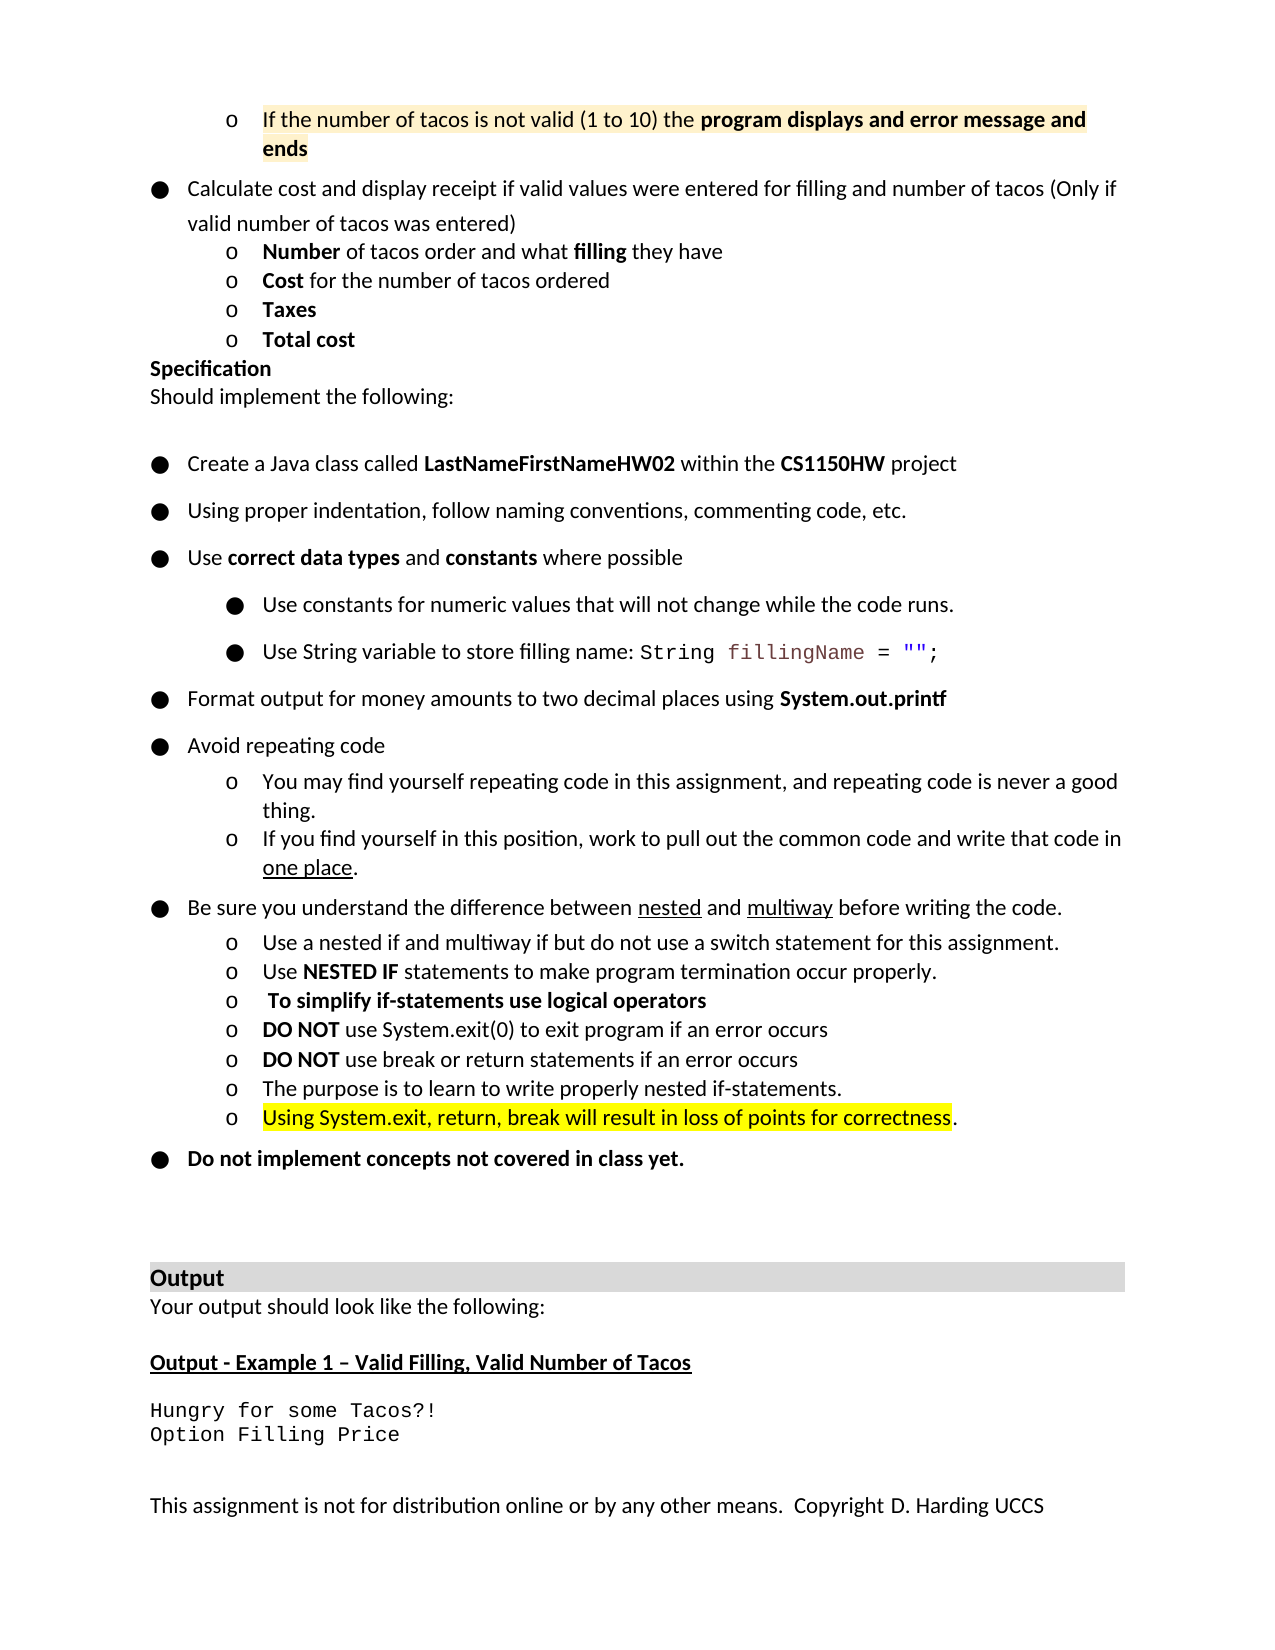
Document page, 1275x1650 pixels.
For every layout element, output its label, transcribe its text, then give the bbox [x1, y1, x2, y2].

text Output - Example 1 – Valid Filling, Valid Number of Tacos [150, 1348, 1125, 1376]
list Create a Java class called LastNameFirstNameHW02 within the CS1150HW project [150, 438, 1125, 485]
text Your output should look like the following: [150, 1292, 1125, 1320]
list Calculate cost and display receipt if valid values were entered for filling and number of tacos (Only if valid number of tacos was entered) [150, 162, 1125, 237]
list DO NOT use break or return statements if an error occurs [225, 1045, 1125, 1074]
list Number of tacos order and what filling they have [225, 237, 1125, 266]
list Use constants for numeric values that will not change while the code runs. [225, 579, 1125, 626]
list Do not implement concepts not covered in class yet. [150, 1132, 1125, 1179]
list You may find yourself repeating code in this assignment, and repeating code is never a good thing. [225, 767, 1125, 824]
list If the number of tacos is not valid (1 to 10) the program displays and error message and ends [225, 105, 1125, 162]
list DO NOT use System.exit(0) to exit program if an error occurs [225, 1016, 1125, 1045]
text Option Filling Price [150, 1423, 1125, 1447]
list Taxes [225, 296, 1125, 325]
list If you find yourself in this position, work to pull out the common code and write that code in one place. [225, 824, 1125, 881]
list Use a nested if and multiway if but do not use a switch statement for this assignment. [225, 928, 1125, 957]
text Hungry for some Tacos?! [150, 1400, 1125, 1423]
list Be sure you understand the difference between nested and multiway before writing the code. [150, 881, 1125, 928]
list Use NESTED IF statements to make program termination occur properly. [225, 957, 1125, 986]
text Output [150, 1262, 1125, 1292]
list Total cost [225, 325, 1125, 354]
text Specification [150, 354, 1125, 382]
list Cost for the number of tacos ordered [225, 266, 1125, 296]
list Use String variable to store filling name: String fillingName = ""; [225, 626, 1125, 673]
list Format output for money amounts to two decimal places using System.out.printf [150, 673, 1125, 720]
list Using System.exit, return, break will result in loss of points for correctness. [225, 1103, 1125, 1132]
list To simplify if-statements use logical operators [225, 986, 1125, 1016]
list Use correct data types and constants where possible [150, 532, 1125, 579]
list Using proper indentation, follow naming conventions, commenting code, etc. [150, 485, 1125, 532]
list The purpose is to learn to write properly nested if-statements. [225, 1074, 1125, 1103]
list Avoid repeating code [150, 720, 1125, 767]
text Should implement the following: [150, 382, 1125, 410]
